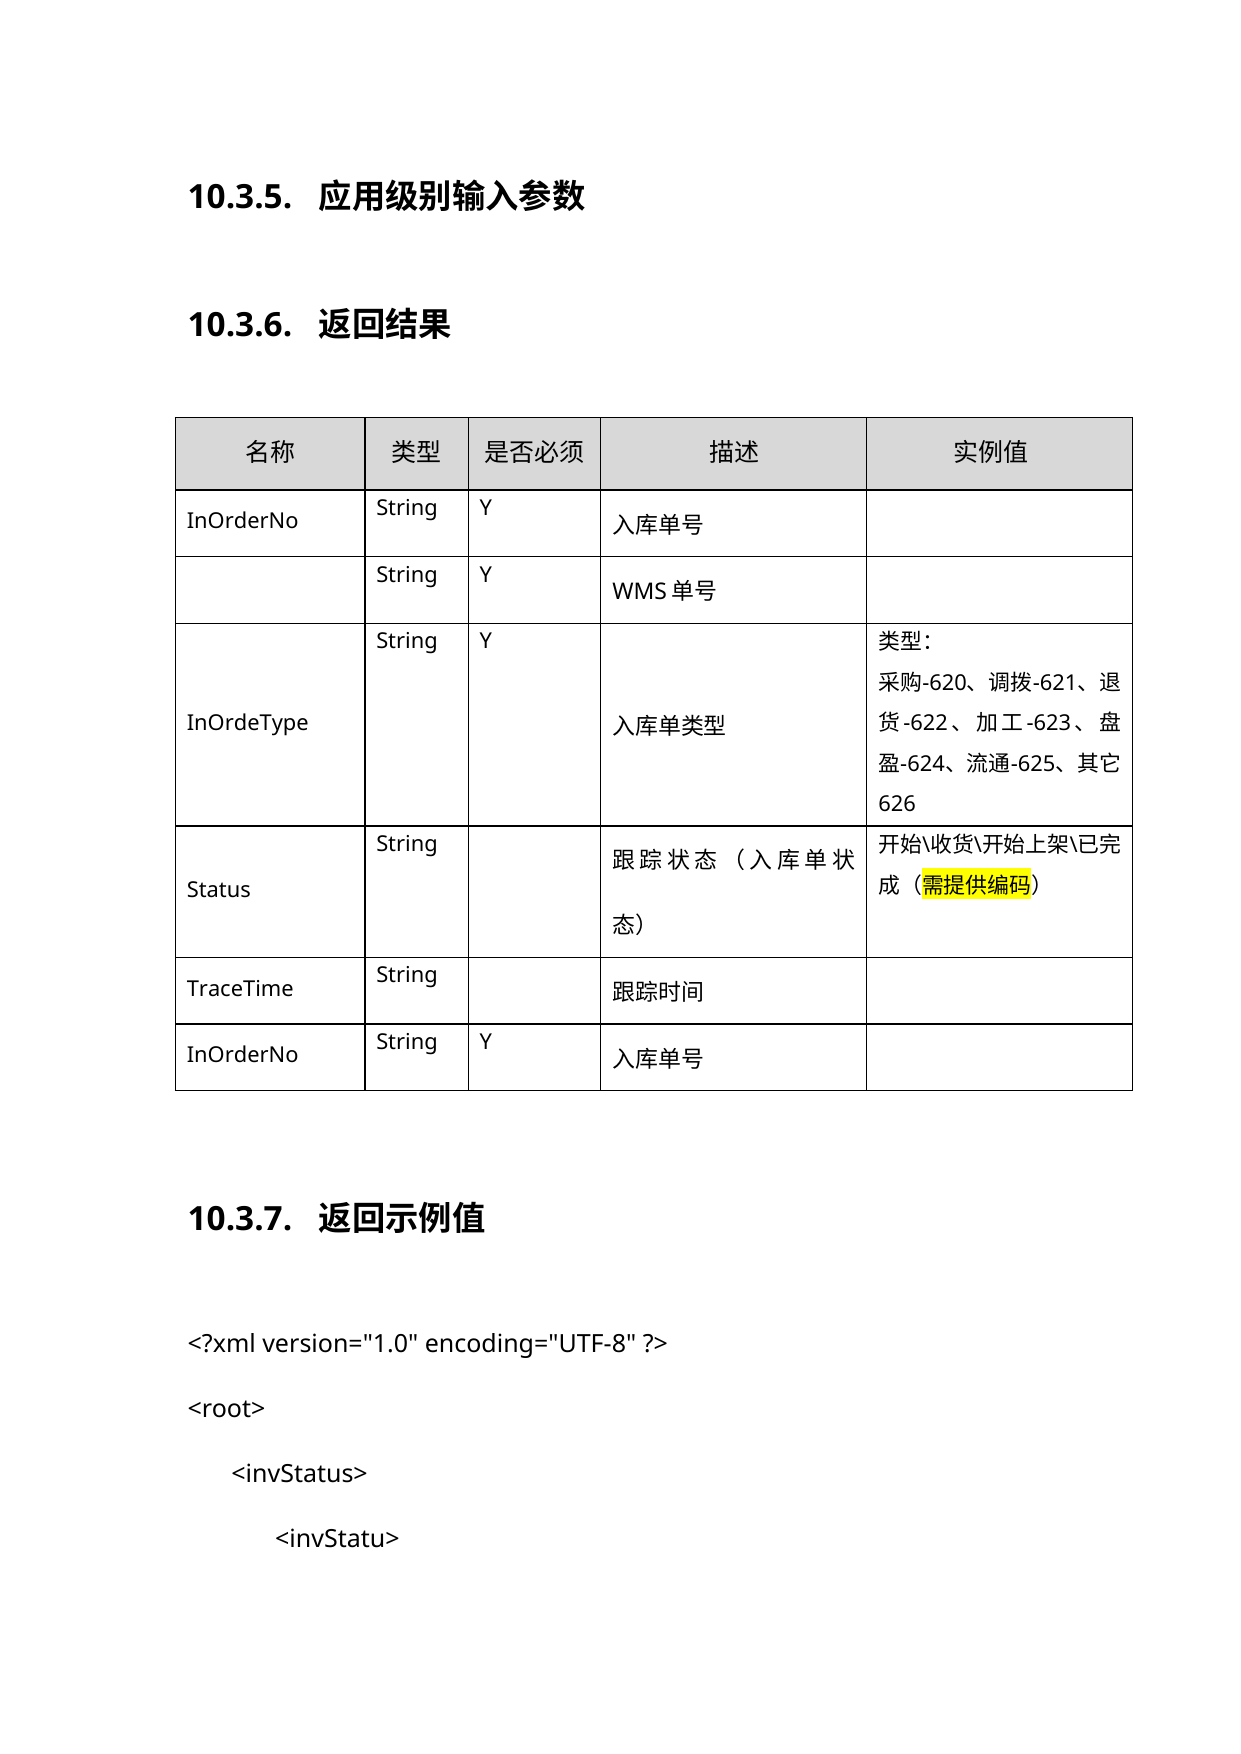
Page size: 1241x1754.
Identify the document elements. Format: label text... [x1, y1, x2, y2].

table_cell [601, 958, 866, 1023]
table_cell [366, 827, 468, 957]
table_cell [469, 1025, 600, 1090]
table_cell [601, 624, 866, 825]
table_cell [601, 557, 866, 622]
text <invStatus> [187, 1441, 1053, 1506]
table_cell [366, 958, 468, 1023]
subtitle 应用级别输入参数 [187, 162, 1053, 227]
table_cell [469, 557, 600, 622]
text <root> [187, 1376, 1053, 1441]
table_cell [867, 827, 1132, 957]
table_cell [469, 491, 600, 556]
subtitle 返回示例值 [187, 1183, 1053, 1248]
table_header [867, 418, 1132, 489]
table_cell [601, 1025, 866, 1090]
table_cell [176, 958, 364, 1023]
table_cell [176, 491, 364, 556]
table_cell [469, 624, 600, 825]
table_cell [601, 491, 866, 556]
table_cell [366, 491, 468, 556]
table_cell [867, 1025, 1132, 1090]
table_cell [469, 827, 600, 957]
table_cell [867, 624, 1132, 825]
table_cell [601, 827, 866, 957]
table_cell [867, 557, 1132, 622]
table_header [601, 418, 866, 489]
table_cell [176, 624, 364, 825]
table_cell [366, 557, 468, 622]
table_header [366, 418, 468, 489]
text <invStatu> [187, 1506, 1053, 1571]
text <?xml version="1.0" encoding="UTF-8" ?> [187, 1311, 1053, 1376]
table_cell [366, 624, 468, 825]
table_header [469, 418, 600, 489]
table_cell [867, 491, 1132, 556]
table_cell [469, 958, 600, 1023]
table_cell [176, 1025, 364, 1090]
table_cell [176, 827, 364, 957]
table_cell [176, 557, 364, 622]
subtitle 返回结果 [187, 289, 1053, 354]
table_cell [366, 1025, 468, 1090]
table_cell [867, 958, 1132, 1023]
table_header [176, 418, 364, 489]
